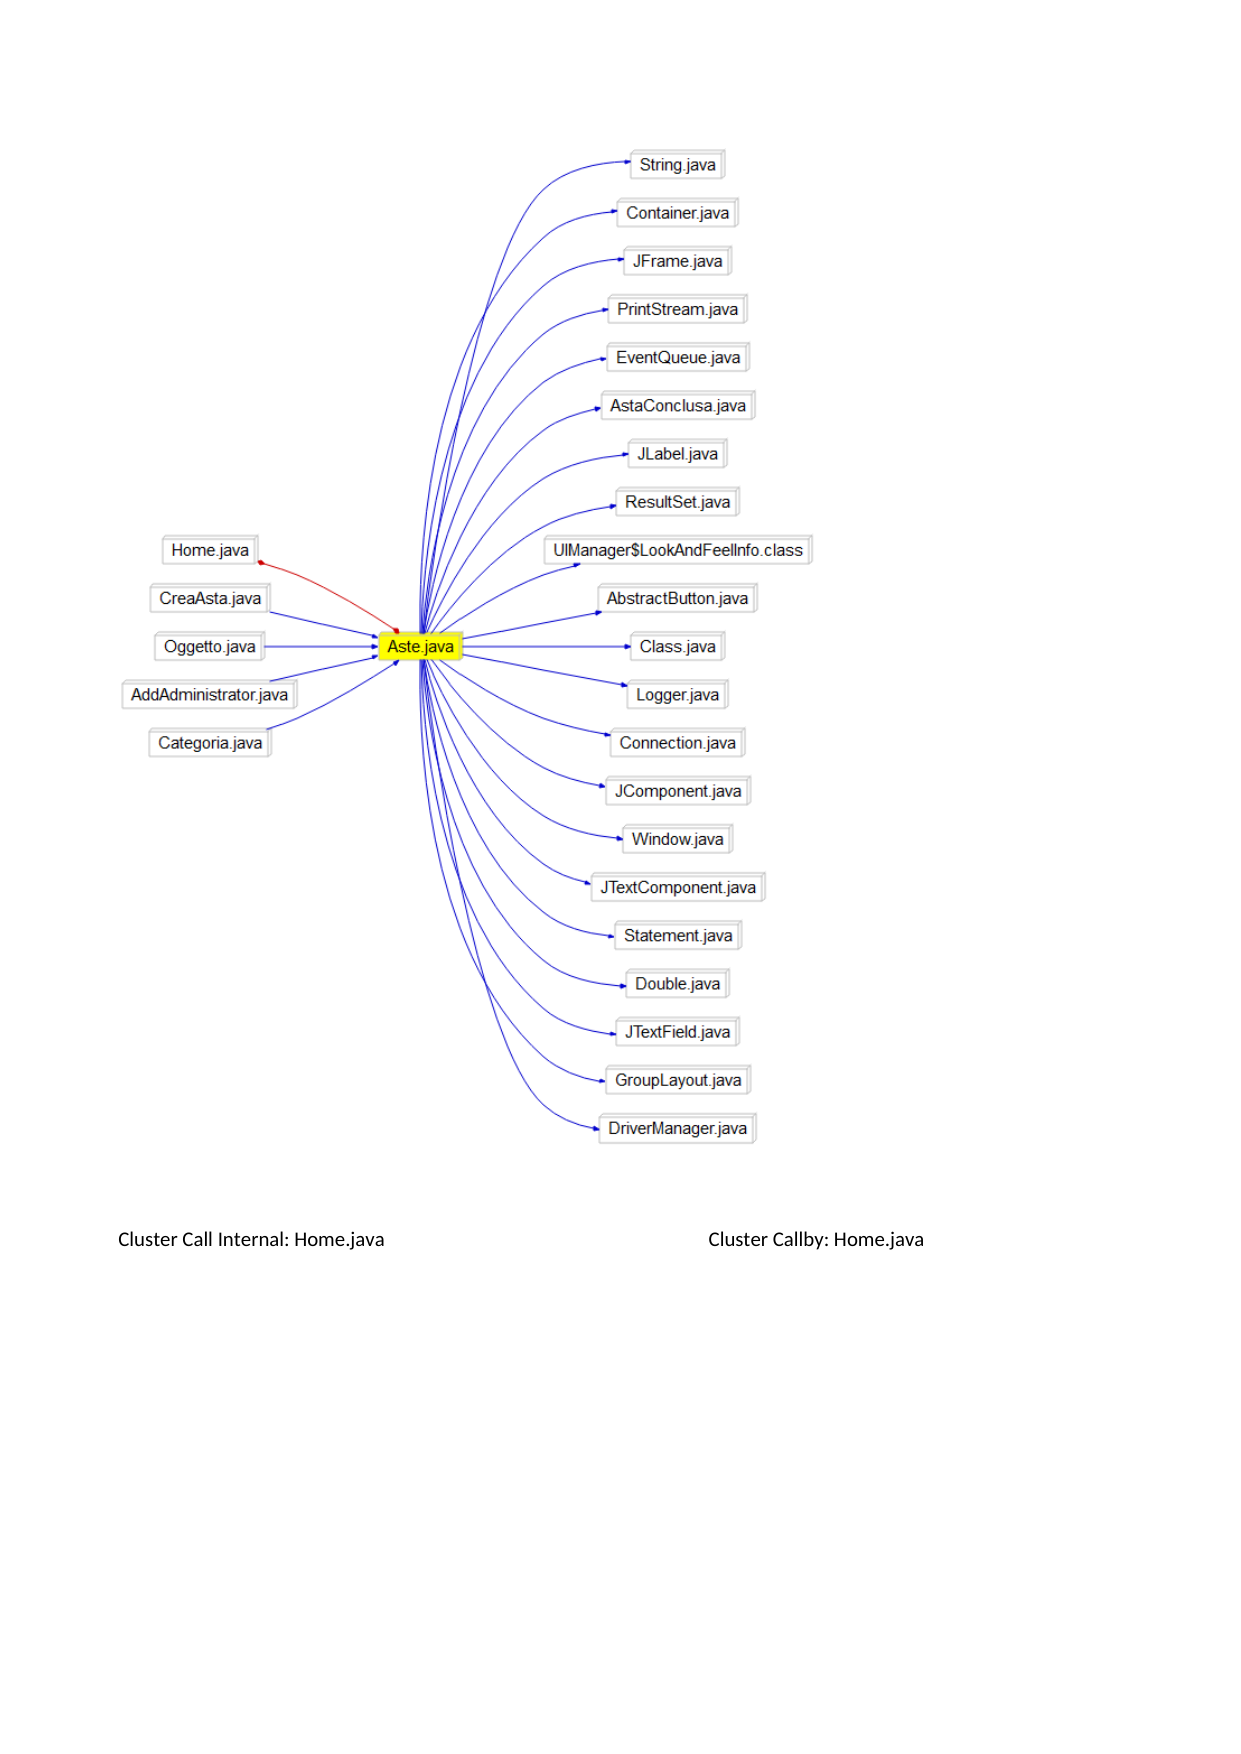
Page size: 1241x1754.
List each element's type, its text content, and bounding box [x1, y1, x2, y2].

picture [118, 147, 876, 1208]
text Cluster Call Internal: Home.java Cluster Callby: Home.java [118, 1226, 1122, 1252]
